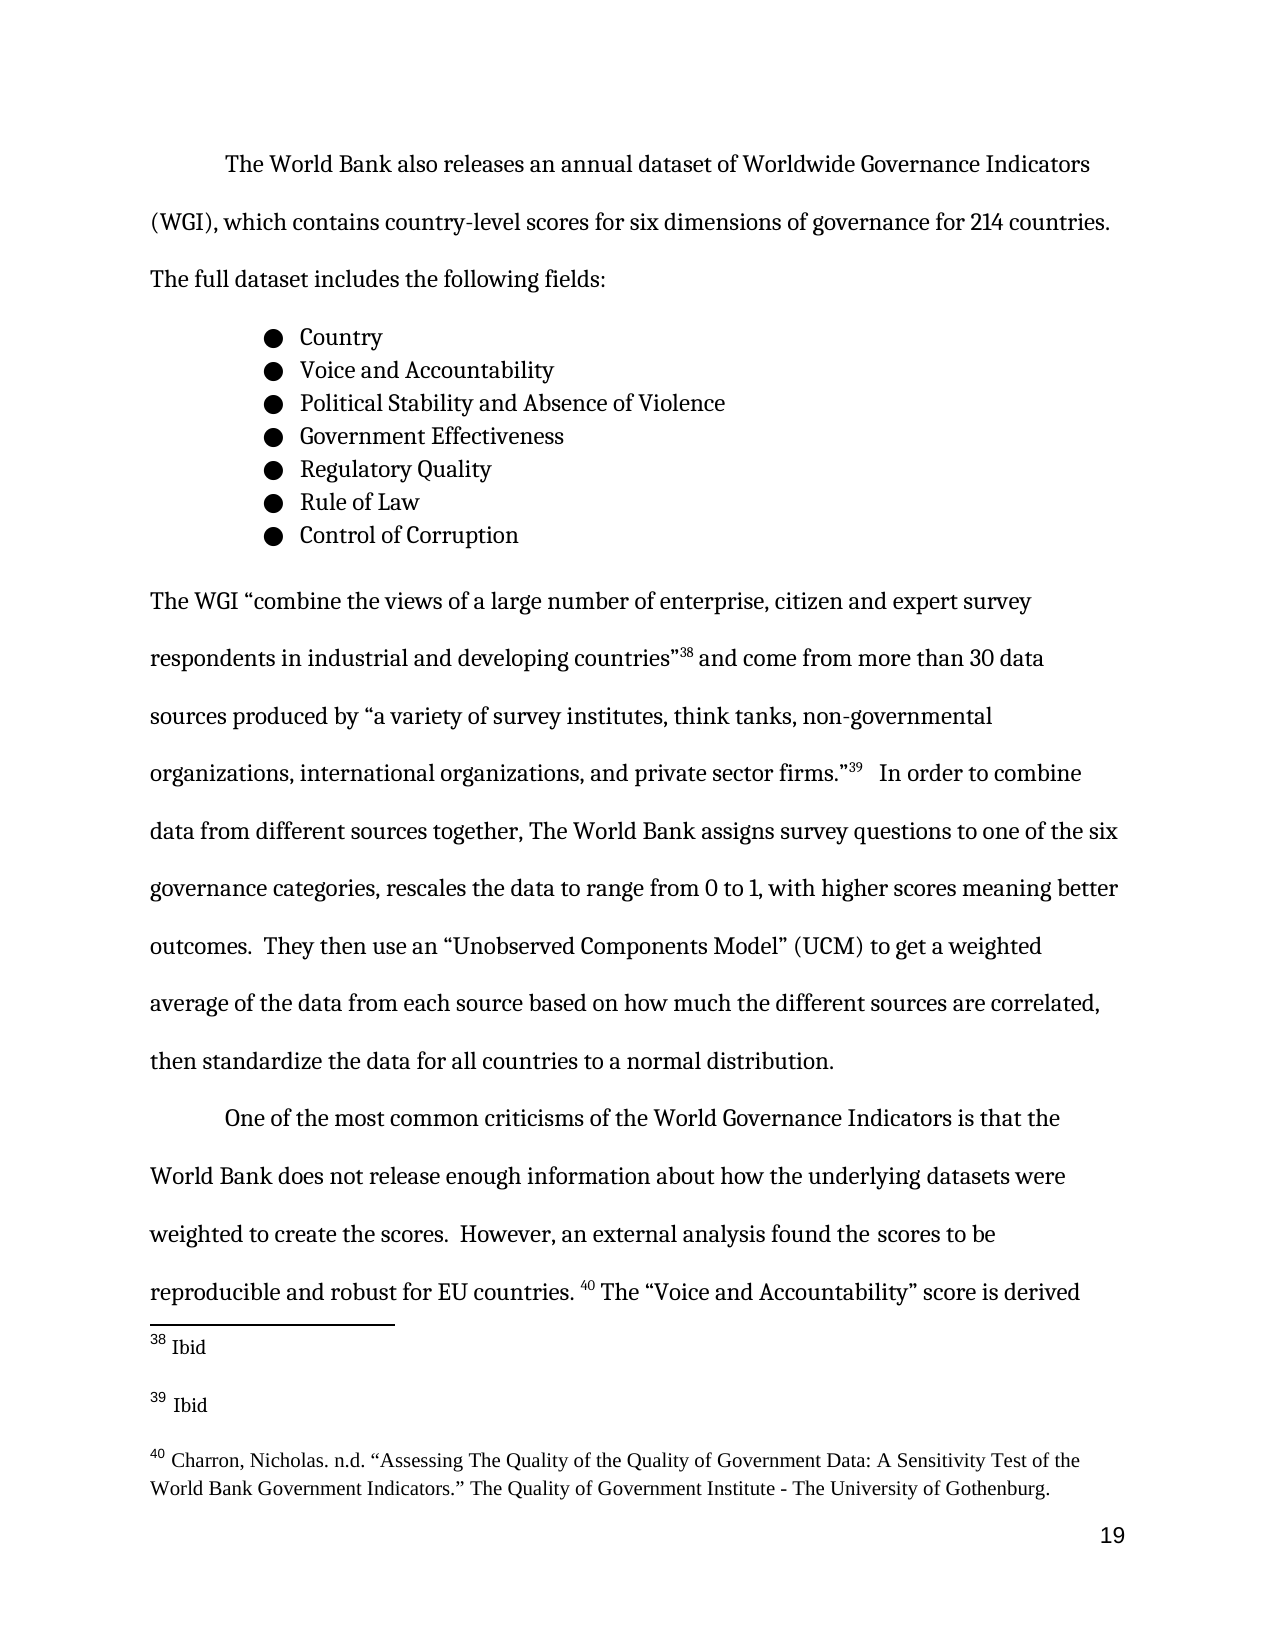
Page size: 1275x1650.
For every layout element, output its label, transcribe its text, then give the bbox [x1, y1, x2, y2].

list Rule of Law [262, 488, 1125, 516]
list Regulatory Quality [262, 454, 1125, 483]
list Political Stability and Absence of Violence [262, 388, 1125, 417]
list Country [262, 322, 1125, 351]
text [150, 1104, 1125, 1306]
list Government Effectiveness [262, 422, 1125, 450]
text The World Bank also releases an annual dataset of Worldwide Governance Indicators (WGI), which contains country-level scores for six dimensions of governance for 214 countries. The full dataset includes the following fields: [150, 150, 1125, 294]
text The WGI “combine the views of a large number of enterprise, citizen and expert survey respondents in industrial and developing countries” and come from more than 30 data sources produced by “a variety of survey institutes, think tanks, non-governmental organizations, international organizations, and private sector firms.” In order to combine data from different sources together, The World Bank assigns survey questions to one of the six governance categories, rescales the data to range from 0 to 1, with higher scores meaning better outcomes. They then use an “Unobserved Components Model” (UCM) to get a weighted average of the data from each source based on how much the different sources are correlated, then standardize the data for all countries to a normal distribution. [150, 587, 1125, 1075]
list Voice and Accountability [262, 356, 1125, 384]
list Control of Corruption [262, 521, 1125, 549]
